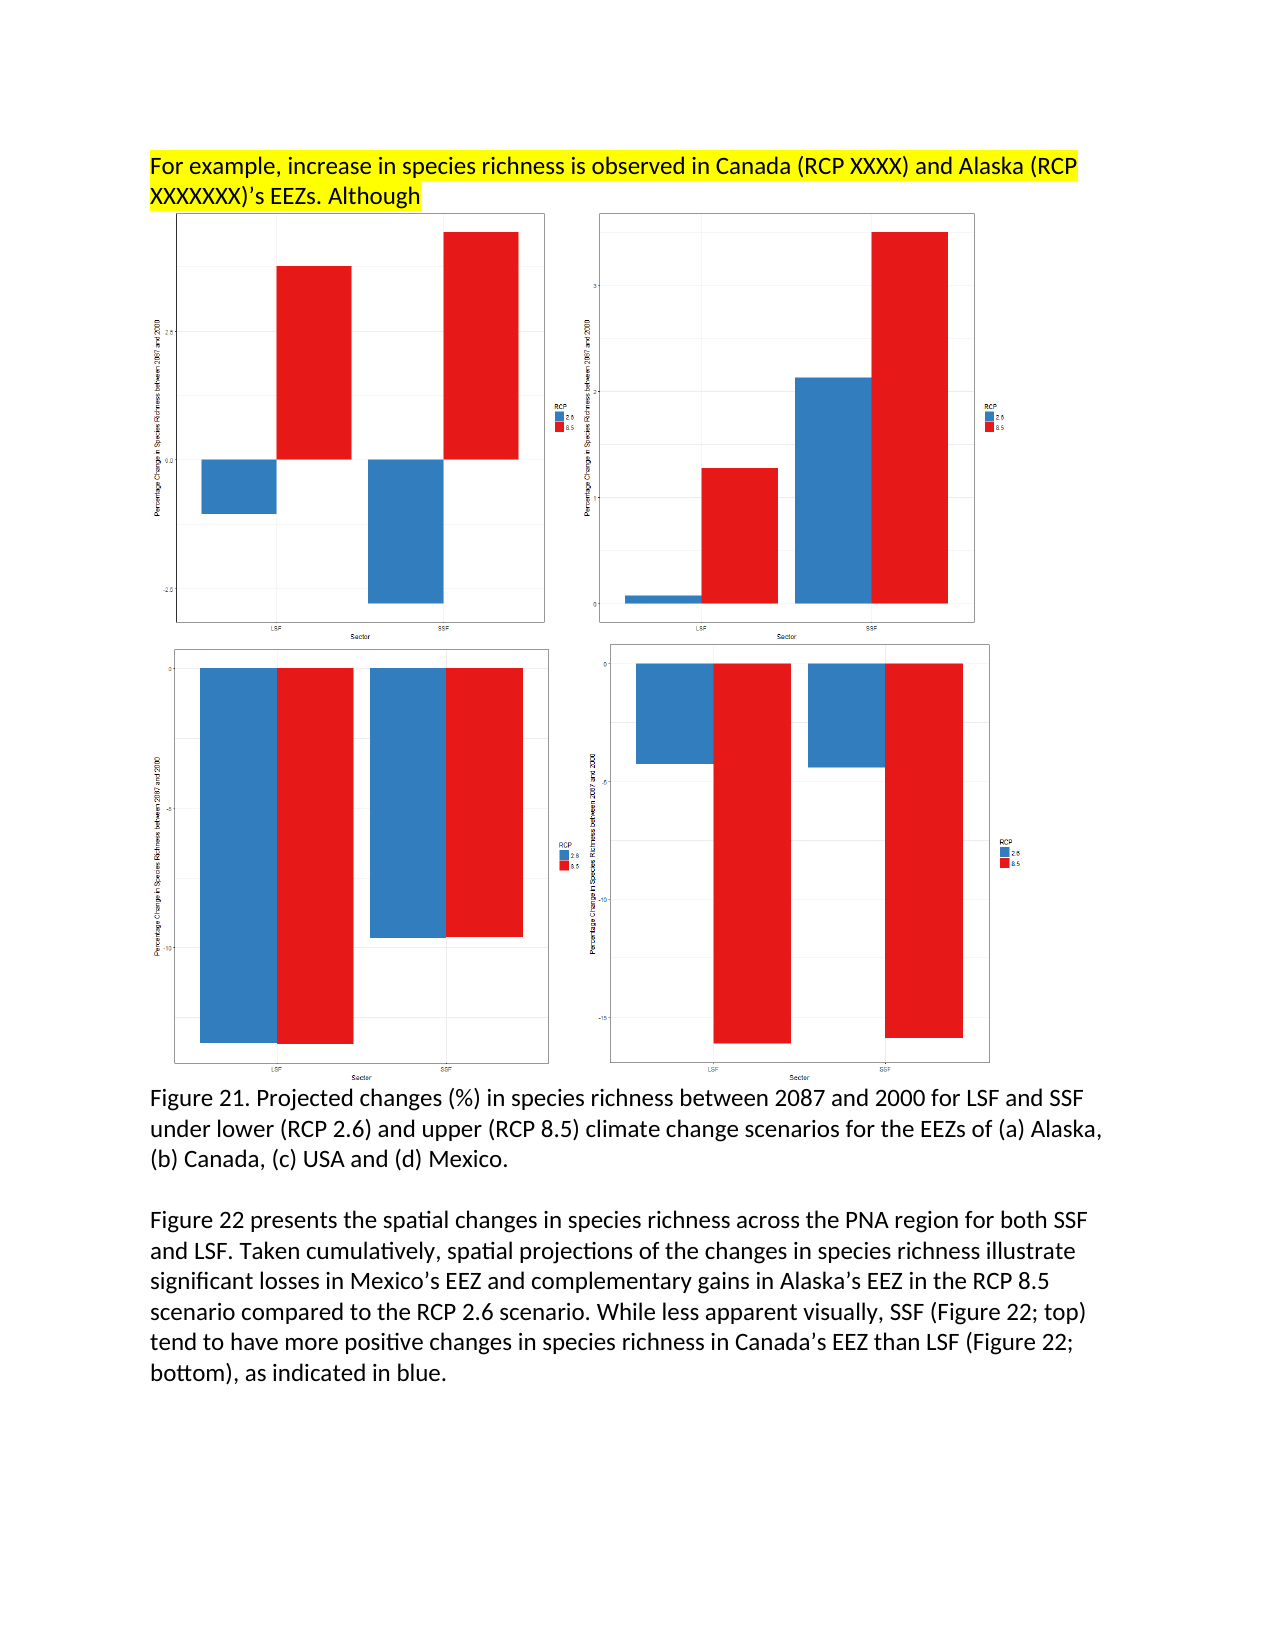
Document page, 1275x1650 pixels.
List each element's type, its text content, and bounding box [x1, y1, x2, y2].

text Figure 22 presents the spatial changes in species richness across the PNA region for both SSF and LSF. Taken cumulatively, spatial projections of the changes in species richness illustrate significant losses in Mexico’s EEZ and complementary gains in Alaska’s EEZ in the RCP 8.5 scenario compared to the RCP 2.6 scenario. While less apparent visually, SSF (Figure 22; top) tend to have more positive changes in species richness in Canada’s EEZ than LSF (Figure 22; bottom), as indicated in blue. [150, 1204, 1125, 1387]
picture [150, 211, 1027, 1083]
text For example, increase in species richness is observed in Canada (RCP XXXX) and Alaska (RCP XXXXXXX)’s EEZs. Although [421, 150, 1125, 211]
text Figure 21. Projected changes (%) in species richness between 2087 and 2000 for LSF and SSF under lower (RCP 2.6) and upper (RCP 8.5) climate change scenarios for the EEZs of (a) Alaska, (b) Canada, (c) USA and (d) Mexico. [150, 1082, 1125, 1174]
